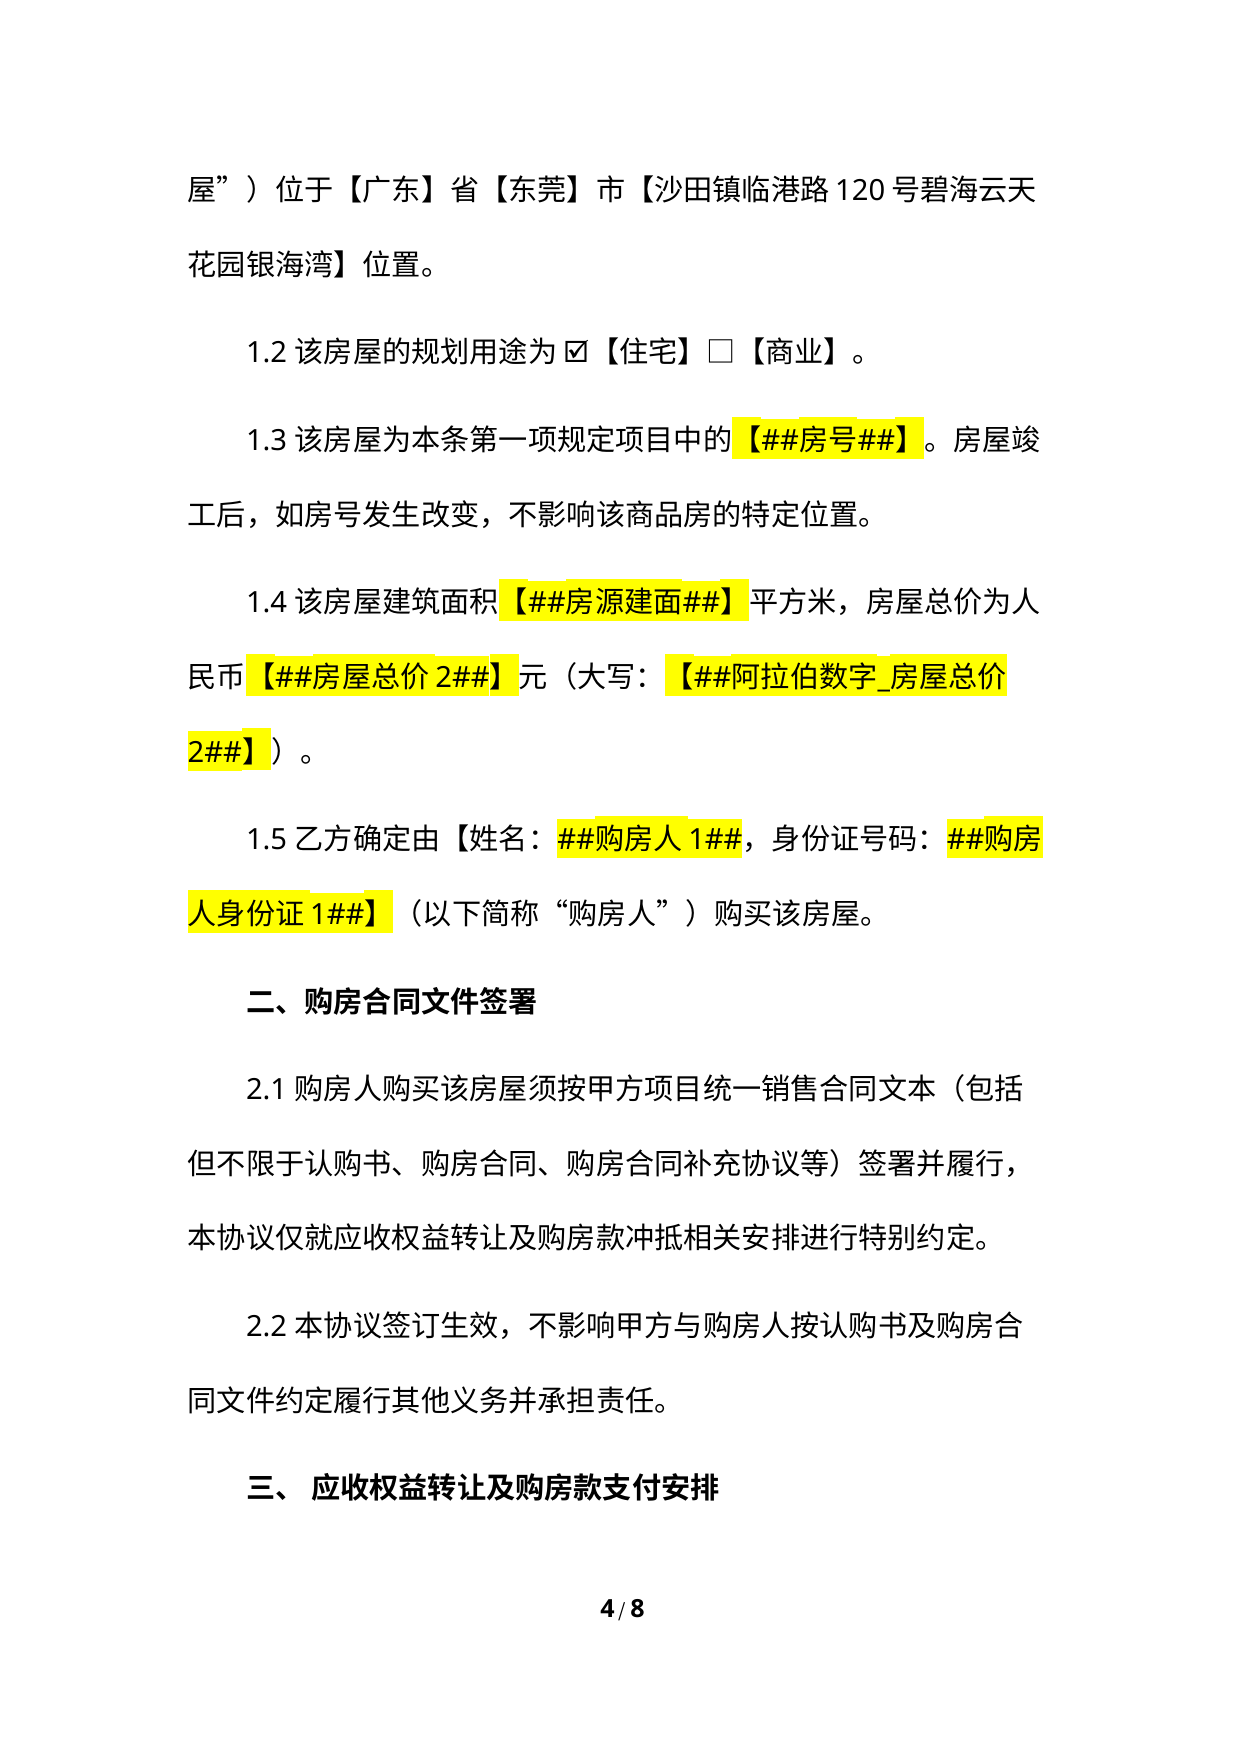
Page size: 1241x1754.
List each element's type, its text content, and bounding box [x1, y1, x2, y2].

text 1.5 乙方确定由【姓名：##购房人1##，身份证号码：##购房人身份证1##】（以下简称“购房人”）购买该房屋。 [187, 804, 1053, 944]
text 1.4 该房屋建筑面积【##房源建面##】平方米，房屋总价为人民币【##房屋总价2##】元（大写：【##阿拉伯数字_房屋总价2##】）。 [187, 567, 1053, 782]
text 三、 应收权益转让及购房款支付安排 [187, 1453, 1053, 1518]
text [187, 156, 1053, 295]
text 2.1 购房人购买该房屋须按甲方项目统一销售合同文本（包括但不限于认购书、购房合同、购房合同补充协议等）签署并履行，本协议仅就应收权益转让及购房款冲抵相关安排进行特别约定。 [187, 1054, 1053, 1269]
text 2.2 本协议签订生效，不影响甲方与购房人按认购书及购房合同文件约定履行其他义务并承担责任。 [187, 1291, 1053, 1431]
text 1.2 该房屋的规划用途为【住宅】□【商业】。 [187, 318, 1053, 383]
text 二、购房合同文件签署 [187, 967, 1053, 1032]
text 1.3 该房屋为本条第一项规定项目中的【##房号##】。房屋竣工后，如房号发生改变，不影响该商品房的特定位置。 [187, 405, 1053, 545]
